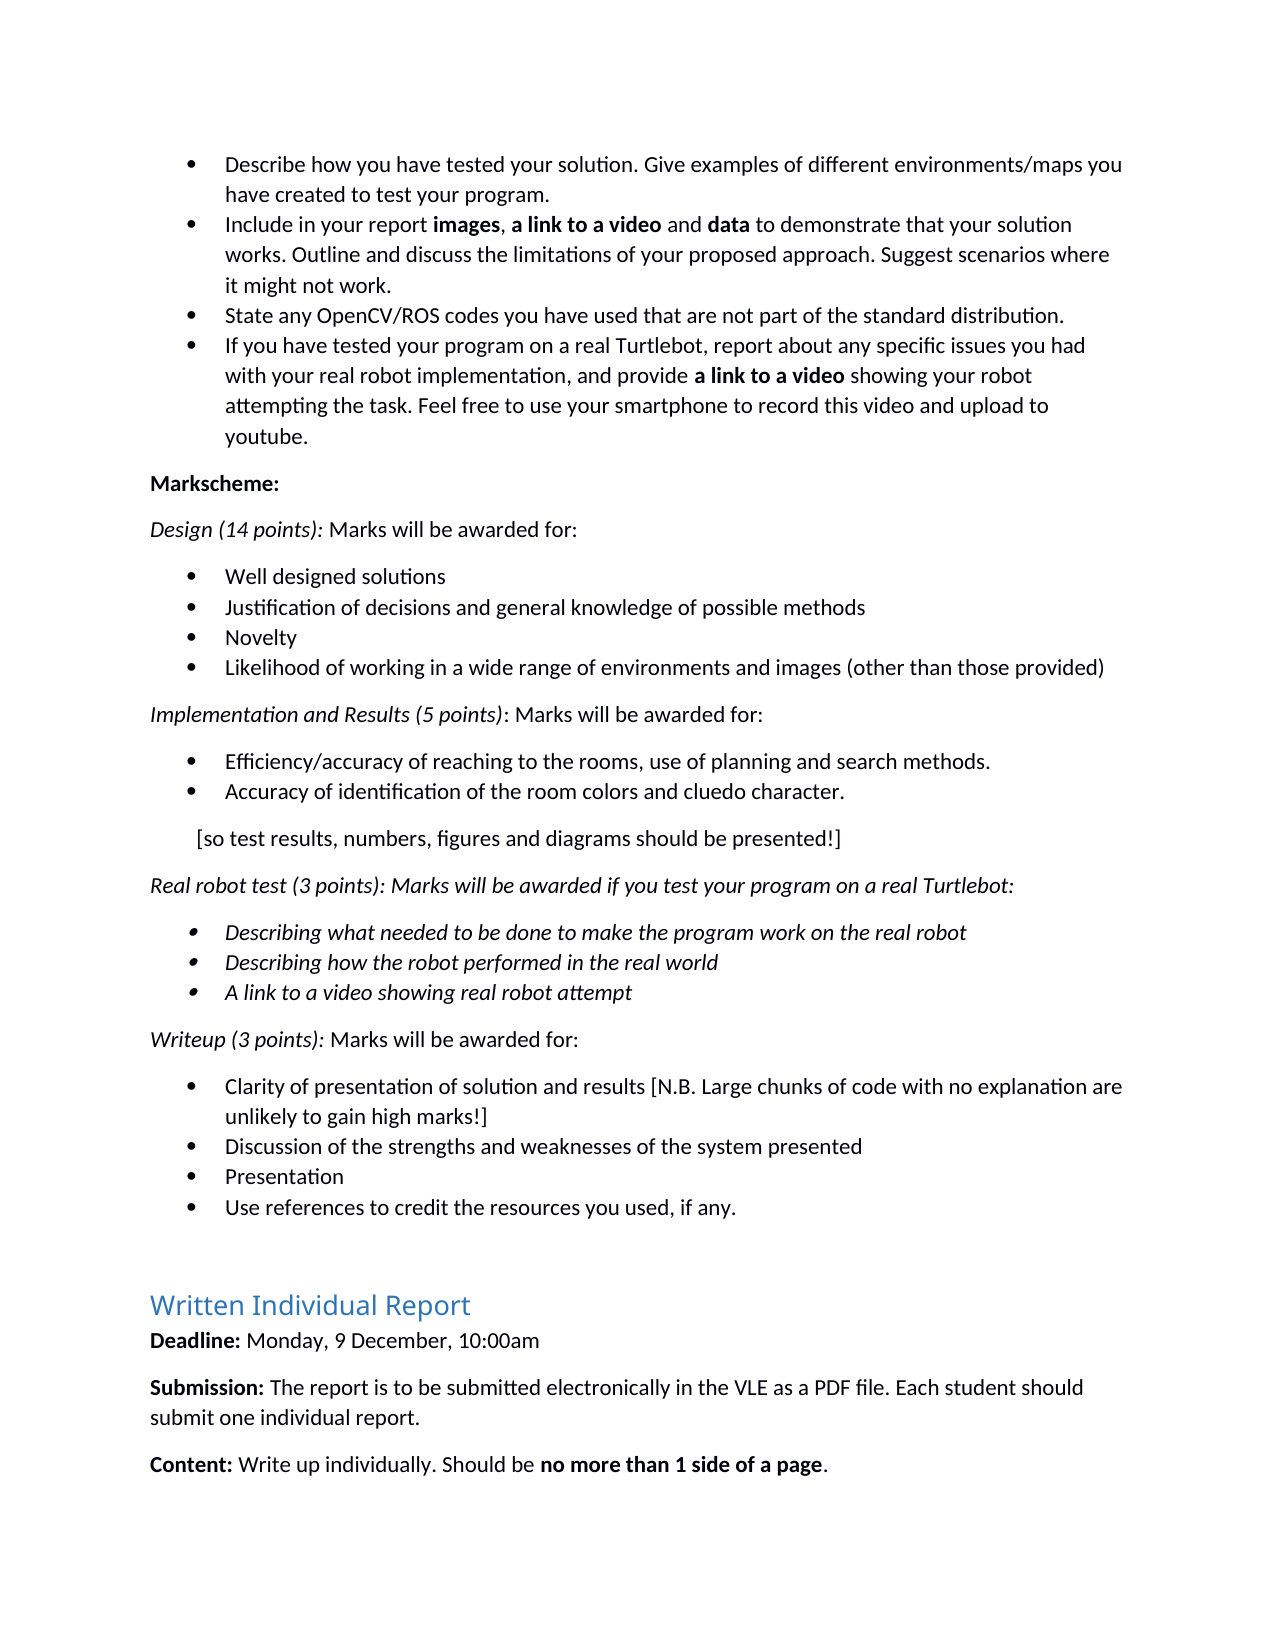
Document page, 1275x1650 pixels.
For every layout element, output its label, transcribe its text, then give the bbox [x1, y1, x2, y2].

text Design (14 points): Marks will be awarded for: [150, 516, 1125, 544]
list Well designed solutions [187, 562, 1125, 591]
text Submission: The report is to be submitted electronically in the VLE as a PDF file. Each student should submit one individual report. [150, 1373, 1125, 1431]
list A link to a video showing real robot attempt [187, 978, 1125, 1006]
list Describe how you have tested your solution. Give examples of different environments/maps you have created to test your program. [187, 150, 1125, 208]
list Likelihood of working in a wide range of environments and images (other than those provided) [187, 653, 1125, 681]
list Efficiency/accuracy of reaching to the rooms, use of planning and search methods. [187, 747, 1125, 775]
text Deadline: Monday, 9 December, 10:00am [150, 1326, 1125, 1354]
subtitle Written Individual Report [150, 1286, 1125, 1323]
list State any OpenCV/ROS codes you have used that are not part of the standard distribution. [187, 301, 1125, 329]
text Markscheme: [150, 469, 1125, 497]
list If you have tested your program on a real Turtlebot, report about any specific issues you had with your real robot implementation, and provide a link to a video showing your robot attempting the task. Feel free to use your smartphone to record this video and upload to youtube. [187, 331, 1125, 450]
list Describing how the robot performed in the real world [187, 948, 1125, 976]
text Content: Write up individually. Should be no more than 1 side of a page. [150, 1450, 1125, 1478]
text Writeup (3 points): Marks will be awarded for: [150, 1025, 1125, 1053]
list Discussion of the strengths and weaknesses of the system presented [187, 1132, 1125, 1160]
list Presentation [187, 1162, 1125, 1191]
list Novelty [187, 623, 1125, 651]
text Implementation and Results (5 points): Marks will be awarded for: [150, 700, 1125, 728]
list Describing what needed to be done to make the program work on the real robot [187, 918, 1125, 946]
text Real robot test (3 points): Marks will be awarded if you test your program on a real Turtlebot: [150, 871, 1125, 899]
list Use references to credit the resources you used, if any. [187, 1193, 1125, 1221]
list Justification of decisions and general knowledge of possible methods [187, 593, 1125, 621]
list Clarity of presentation of solution and results [N.B. Large chunks of code with no explanation are unlikely to gain high marks!] [187, 1072, 1125, 1130]
list Accuracy of identification of the room colors and cluedo character. [187, 777, 1125, 805]
text [so test results, numbers, figures and diagrams should be presented!] [150, 824, 1125, 852]
list Include in your report images, a link to a video and data to demonstrate that your solution works. Outline and discuss the limitations of your proposed approach. Suggest scenarios where it might not work. [187, 210, 1125, 299]
